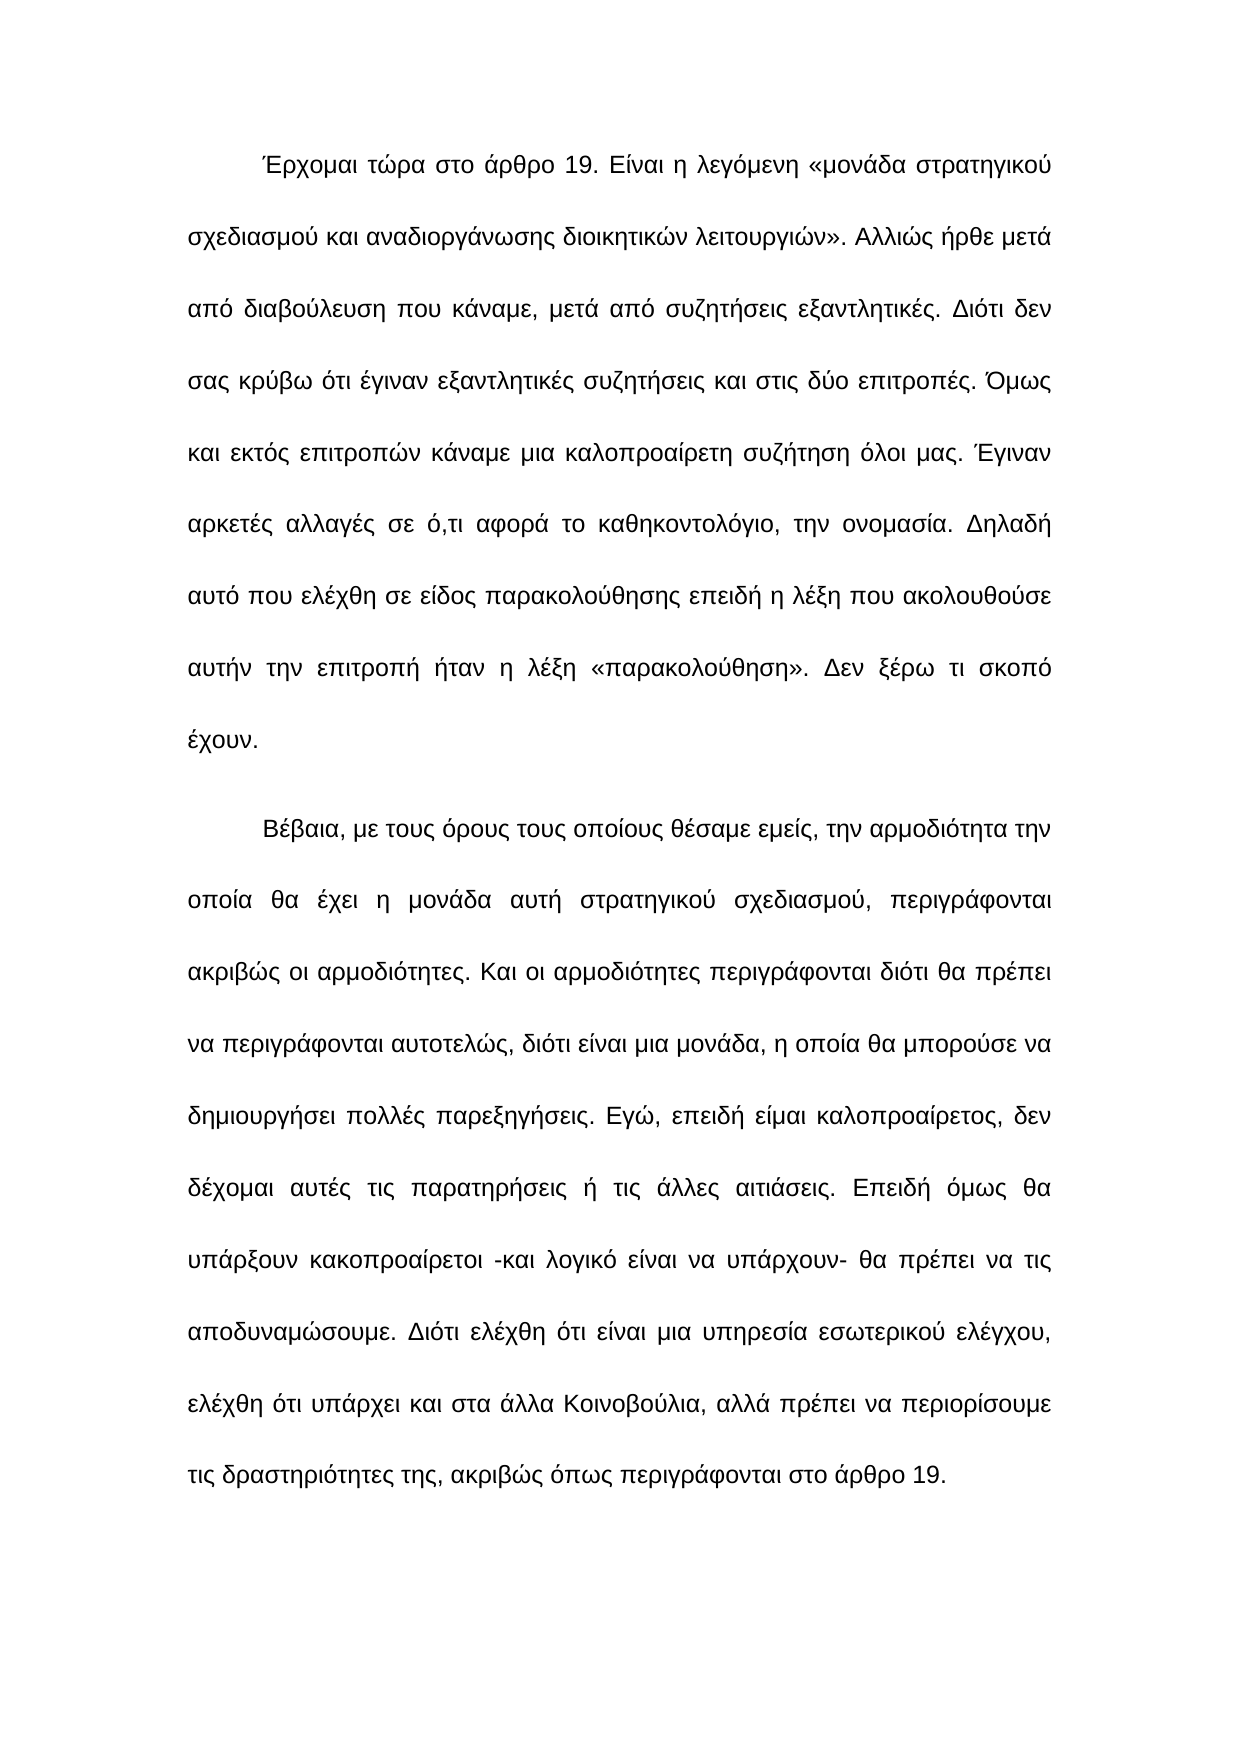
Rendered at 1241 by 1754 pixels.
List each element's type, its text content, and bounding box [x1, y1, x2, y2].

text Βέβαια, με τους όρους τους οποίους θέσαμε εμείς, την αρμοδιότητα την οποία θα έχει η μονάδα αυτή στρατηγικού σχεδιασμού, περιγράφονται ακριβώς οι αρμοδιότητες. Και οι αρμοδιότητες περιγράφονται διότι θα πρέπει να περιγράφονται αυτοτελώς, διότι είναι μια μονάδα, η οποία θα μπορούσε να δημιουργήσει πολλές παρεξηγήσεις. Εγώ, επειδή είμαι καλοπροαίρετος, δεν δέχομαι αυτές τις παρατηρήσεις ή τις άλλες αιτιάσεις. Επειδή όμως θα υπάρξουν κακοπροαίρετοι -και λογικό είναι να υπάρχουν- θα πρέπει να τις αποδυναμώσουμε. Διότι ελέχθη ότι είναι μια υπηρεσία εσωτερικού ελέγχου, ελέχθη ότι υπάρχει και στα άλλα Κοινοβούλια, αλλά πρέπει να περιορίσουμε τις δραστηριότητες της, ακριβώς όπως περιγράφονται στο άρθρο 19. [187, 813, 1053, 1489]
text Έρχομαι τώρα στο άρθρο 19. Είναι η λεγόμενη «μονάδα στρατηγικού σχεδιασμού και αναδιοργάνωσης διοικητικών λειτουργιών». Αλλιώς ήρθε μετά από διαβούλευση που κάναμε, μετά από συζητήσεις εξαντλητικές. Διότι δεν σας κρύβω ότι έγιναν εξαντλητικές συζητήσεις και στις δύο επιτροπές. Όμως και εκτός επιτροπών κάναμε μια καλοπροαίρετη συζήτηση όλοι μας. Έγιναν αρκετές αλλαγές σε ό,τι αφορά το καθηκοντολόγιο, την ονομασία. Δηλαδή αυτό που ελέχθη σε είδος παρακολούθησης επειδή η λέξη που ακολουθούσε αυτήν την επιτροπή ήταν η λέξη «παρακολούθηση». Δεν ξέρω τι σκοπό έχουν. [187, 150, 1053, 754]
